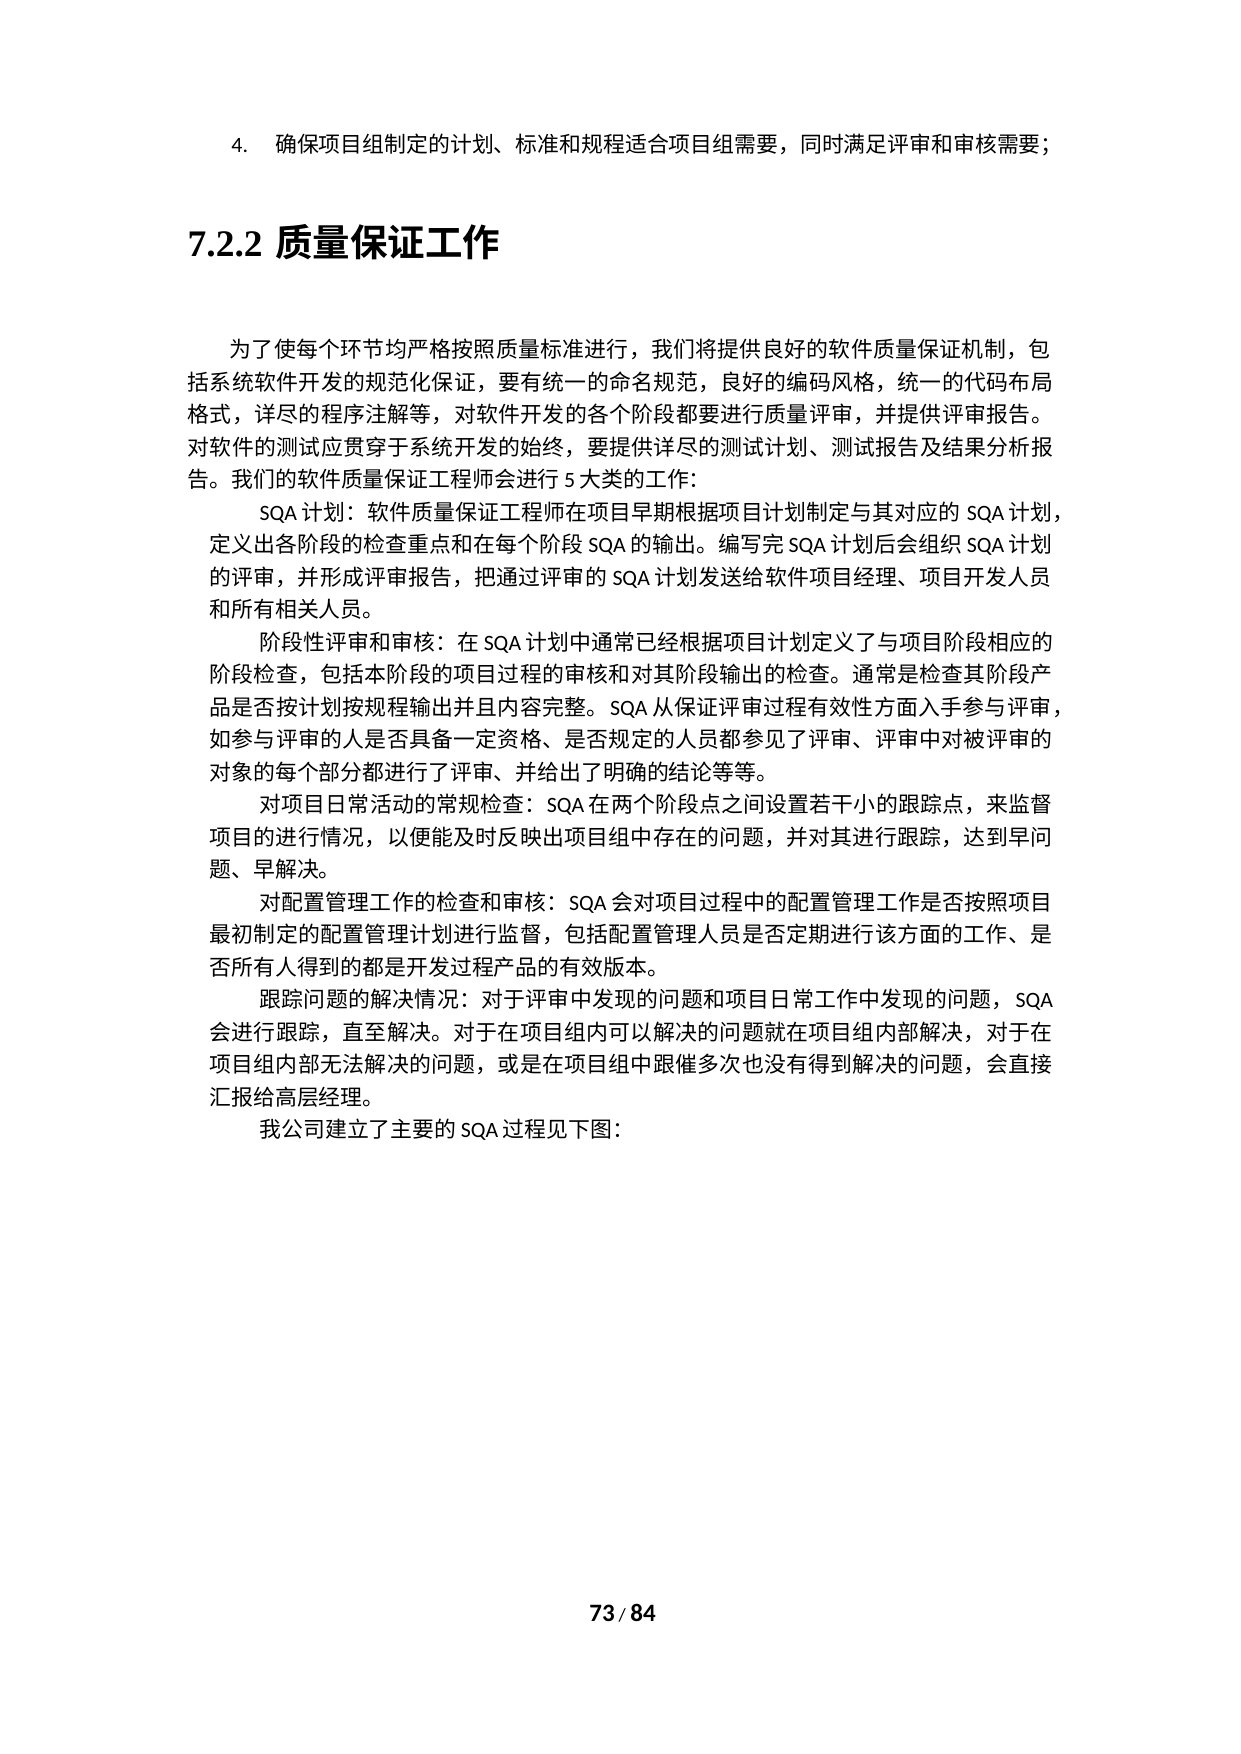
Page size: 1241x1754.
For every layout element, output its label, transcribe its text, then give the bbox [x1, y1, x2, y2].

text 对项目日常活动的常规检查：SQA在两个阶段点之间设置若干小的跟踪点，来监督项目的进行情况，以便能及时反映出项目组中存在的问题，并对其进行跟踪，达到早问题、早解决。 [209, 787, 1053, 884]
text 我公司建立了主要的SQA过程见下图： [209, 1112, 1053, 1144]
text SQA计划：软件质量保证工程师在项目早期根据项目计划制定与其对应的SQA计划，定义出各阶段的检查重点和在每个阶段SQA的输出。编写完SQA计划后会组织SQA计划的评审，并形成评审报告，把通过评审的SQA计划发送给软件项目经理、项目开发人员和所有相关人员。 [209, 494, 1053, 624]
subtitle 质量保证工作 [187, 207, 1053, 272]
text 为了使每个环节均严格按照质量标准进行，我们将提供良好的软件质量保证机制，包括系统软件开发的规范化保证，要有统一的命名规范，良好的编码风格，统一的代码布局格式，详尽的程序注解等，对软件开发的各个阶段都要进行质量评审，并提供评审报告。对软件的测试应贯穿于系统开发的始终，要提供详尽的测试计划、测试报告及结果分析报告。我们的软件质量保证工程师会进行5大类的工作： [188, 332, 1053, 494]
list 确保项目组制定的计划、标准和规程适合项目组需要，同时满足评审和审核需要； [231, 126, 1053, 159]
text 对配置管理工作的检查和审核：SQA会对项目过程中的配置管理工作是否按照项目最初制定的配置管理计划进行监督，包括配置管理人员是否定期进行该方面的工作、是否所有人得到的都是开发过程产品的有效版本。 [209, 884, 1053, 982]
text 阶段性评审和审核：在SQA计划中通常已经根据项目计划定义了与项目阶段相应的阶段检查，包括本阶段的项目过程的审核和对其阶段输出的检查。通常是检查其阶段产品是否按计划按规程输出并且内容完整。SQA从保证评审过程有效性方面入手参与评审，如参与评审的人是否具备一定资格、是否规定的人员都参见了评审、评审中对被评审的对象的每个部分都进行了评审、并给出了明确的结论等等。 [209, 624, 1053, 787]
text 跟踪问题的解决情况：对于评审中发现的问题和项目日常工作中发现的问题，SQA会进行跟踪，直至解决。对于在项目组内可以解决的问题就在项目组内部解决，对于在项目组内部无法解决的问题，或是在项目组中跟催多次也没有得到解决的问题，会直接汇报给高层经理。 [209, 982, 1053, 1112]
